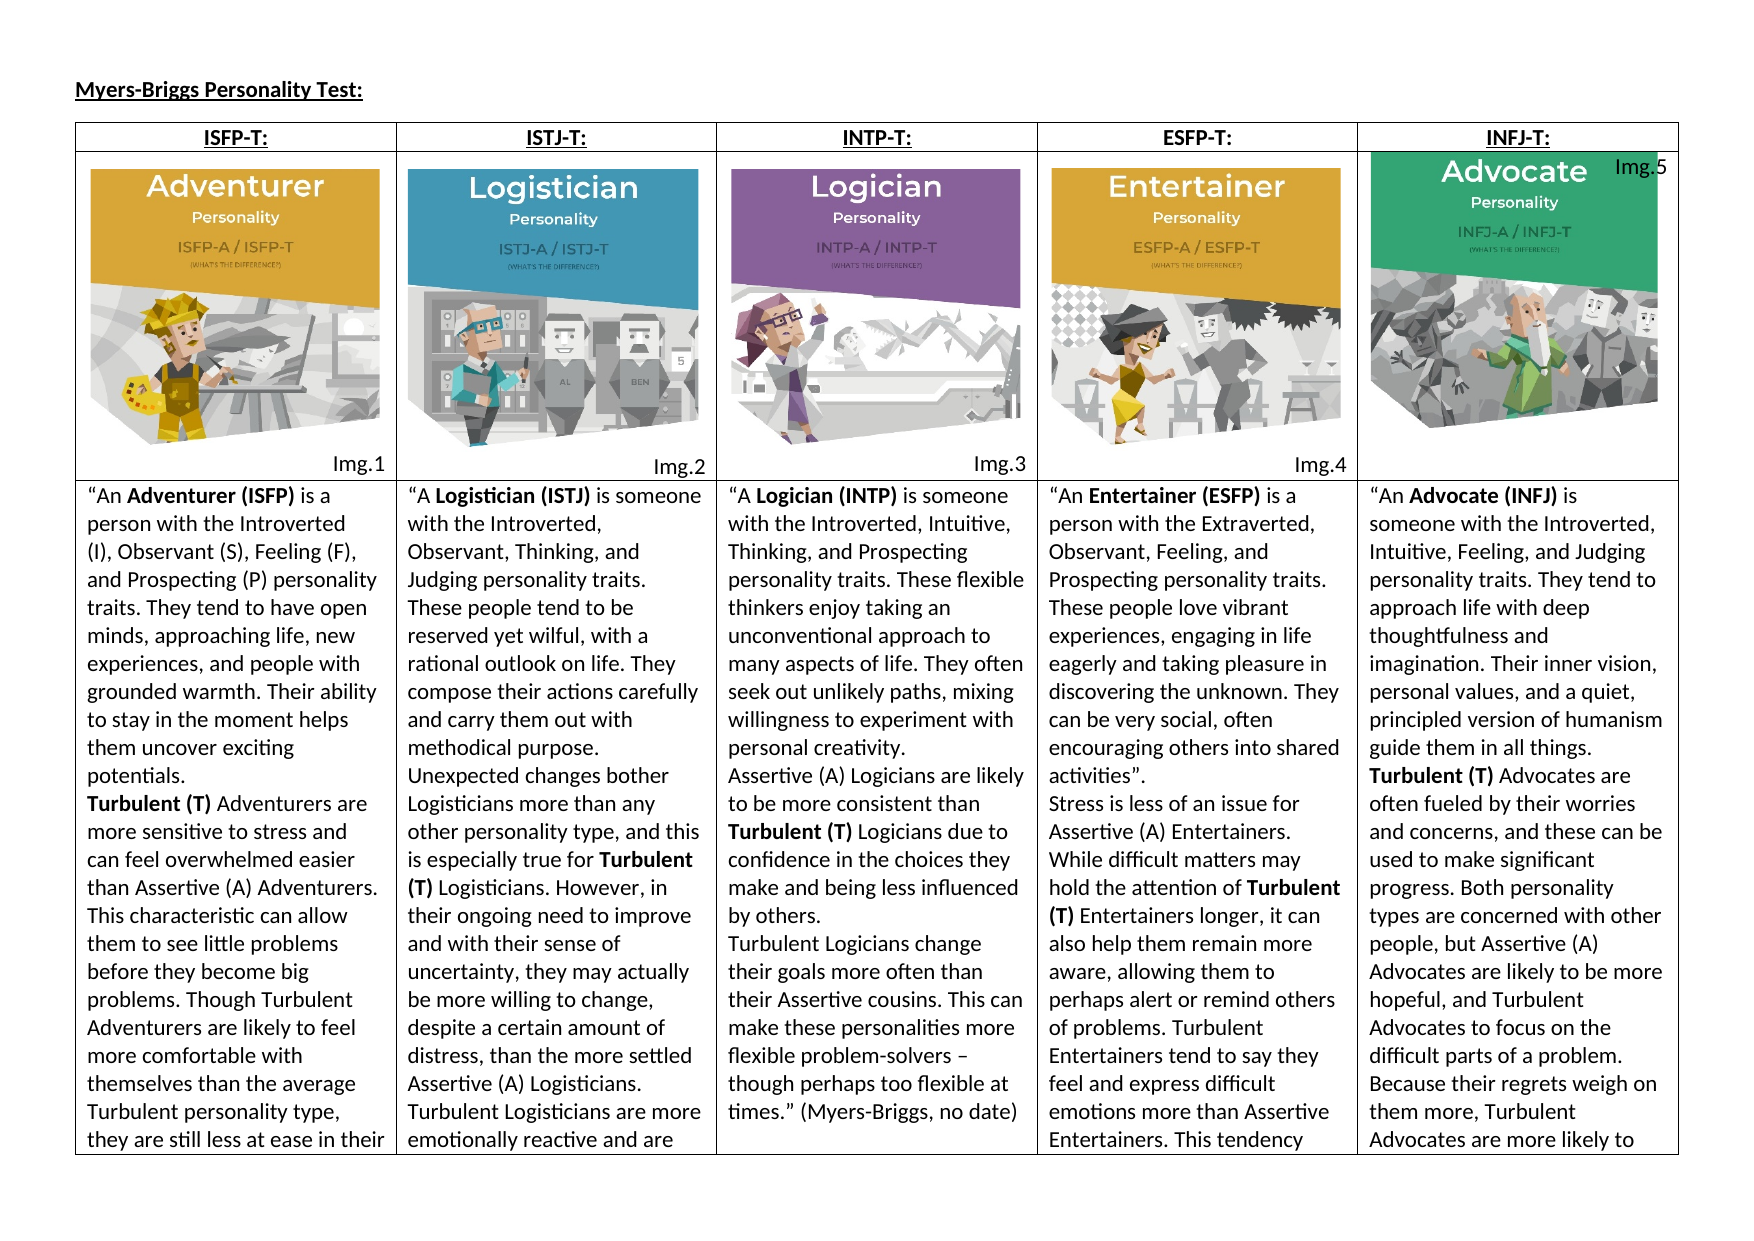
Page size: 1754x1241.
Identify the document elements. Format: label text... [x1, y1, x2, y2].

text Myers-Briggs Personality Test: [75, 75, 1679, 103]
table_cell Img.3 [717, 152, 1037, 480]
table_header ISFP-T: [76, 123, 396, 151]
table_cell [397, 481, 716, 1153]
table_header INTP-T: [717, 123, 1037, 151]
table_cell Img.2 [397, 152, 716, 480]
table_header ISTJ-T: [397, 123, 716, 151]
table_cell Img.4 [1038, 152, 1357, 480]
table_header ESFP-T: [1038, 123, 1357, 151]
picture [407, 169, 699, 452]
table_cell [76, 481, 396, 1153]
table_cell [1358, 481, 1678, 1153]
picture [1051, 168, 1341, 451]
table_header INFJ-T: [1358, 123, 1678, 151]
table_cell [717, 481, 1037, 1153]
table_cell Img.1 [76, 152, 396, 480]
picture [90, 169, 380, 450]
table_cell Img.5 [1358, 152, 1678, 480]
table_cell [1038, 481, 1357, 1153]
picture [731, 169, 1021, 449]
